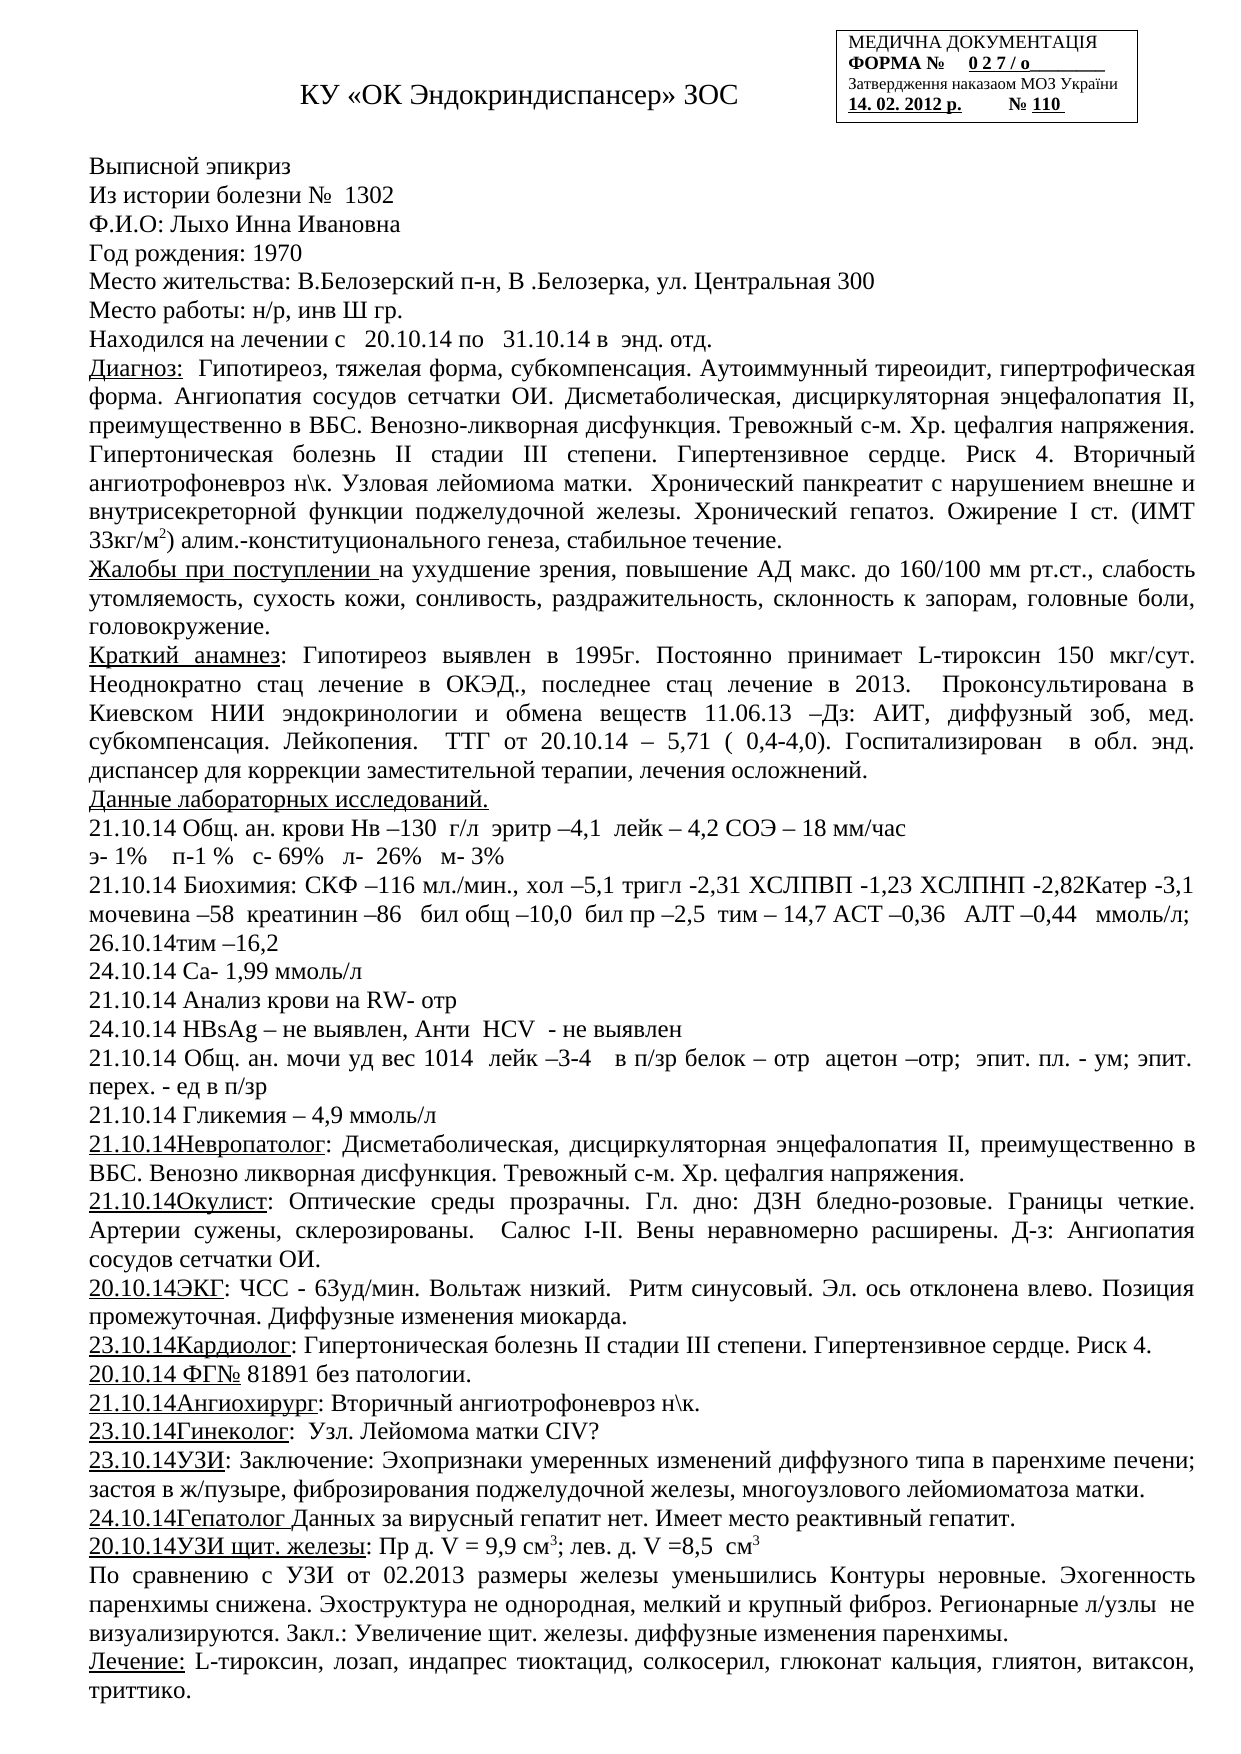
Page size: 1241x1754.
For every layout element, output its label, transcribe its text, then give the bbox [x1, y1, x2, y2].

text 21.10.14Ангиохирург: Вторичный ангиотрофоневроз н\к. [89, 1388, 1196, 1416]
subtitle 21.10.14 Общ. ан. мочи уд вес 1014 лейк –3-4 в п/зр белок – отр ацетон –отр; эпит. пл. - ум; эпит. перех. - ед в п/зр [89, 1043, 1196, 1100]
text 21.10.14 Общ. ан. крови Нв –130 г/л эритр –4,1 лейк – 4,2 СОЭ – 18 мм/час [89, 813, 1196, 841]
text 21.10.14Невропатолог: Дисметаболическая, дисциркуляторная энцефалопатия II, преимущественно в ВБС. Венозно ликворная дисфункция. Тревожный с-м. Хр. цефалгия напряжения. [89, 1129, 1196, 1186]
text э- 1% п-1 % с- 69% л- 26% м- 3% [89, 841, 1196, 870]
text 24.10.14Гепатолог Данных за вирусный гепатит нет. Имеет место реактивный гепатит. [89, 1503, 1196, 1531]
text Жалобы при поступлении на ухудшение зрения, повышение АД макс. до 160/100 мм рт.ст., слабость утомляемость, сухость кожи, сонливость, раздражительность, склонность к запорам, головные боли, головокружение. [89, 554, 1196, 640]
text Диагноз: Гипотиреоз, тяжелая форма, субкомпенсация. Аутоиммунный тиреоидит, гипертрофическая форма. Ангиопатия сосудов сетчатки ОИ. Дисметаболическая, дисциркуляторная энцефалопатия II, преимущественно в ВБС. Венозно-ликворная дисфункция. Тревожный с-м. Хр. цефалгия напряжения. Гипертоническая болезнь II стадии III степени. Гипертензивное сердце. Риск 4. Вторичный ангиотрофоневроз н\к. Узловая лейомиома матки. Хронический панкреатит с нарушением внешне и внутрисекреторной функции поджелудочной железы. Хронический гепатоз. Ожирение I ст. (ИМТ 33кг/м2) алим.-конституционального генеза, стабильное течение. [89, 353, 1196, 554]
text 20.10.14 ФГ№ 81891 без патологии. [89, 1359, 1196, 1388]
text 23.10.14УЗИ: Заключение: Эхопризнаки умеренных изменений диффузного типа в паренхиме печени; застоя в ж/пузыре, фиброзирования поджелудочной железы, многоузлового лейомиоматоза матки. [89, 1445, 1196, 1503]
subtitle Ф.И.О: Лыхо Инна Ивановна [89, 209, 1196, 238]
text Лечение: L-тироксин, лозап, индапрес тиоктацид, солкосерил, глюконат кальция, глиятон, витаксон, триттико. [89, 1646, 1196, 1704]
text 21.10.14 Биохимия: СКФ –116 мл./мин., хол –5,1 тригл -2,31 ХСЛПВП -1,23 ХСЛПНП -2,82Катер -3,1 мочевина –58 креатинин –86 бил общ –10,0 бил пр –2,5 тим – 14,7 АСТ –0,36 АЛТ –0,44 ммоль/л; [89, 870, 1196, 928]
text Место жительства: В.Белозерский п-н, В .Белозерка, ул. Центральная 300 [89, 266, 1196, 295]
text 20.10.14УЗИ щит. железы: Пр д. V = 9,9 см3; лев. д. V =8,5 см3 [89, 1531, 1196, 1560]
text Краткий анамнез: Гипотиреоз выявлен в 1995г. Постоянно принимает L-тироксин 150 мкг/сут. Неоднократно стац лечение в ОКЭД., последнее стац лечение в 2013. Проконсультирована в Киевском НИИ эндокринологии и обмена веществ 11.06.13 –Дз: АИТ, диффузный зоб, мед. субкомпенсация. Лейкопения. ТТГ от 20.10.14 – 5,71 ( 0,4-4,0). Госпитализирован в обл. энд. диспансер для коррекции заместительной терапии, лечения осложнений. [89, 640, 1196, 784]
subtitle Из истории болезни № 1302 [89, 180, 1196, 209]
text 23.10.14Кардиолог: Гипертоническая болезнь II стадии III степени. Гипертензивное сердце. Риск 4. [89, 1330, 1196, 1359]
text 21.10.14Окулист: Оптические среды прозрачны. Гл. дно: ДЗН бледно-розовые. Границы четкие. Артерии сужены, склерозированы. Салюс I-II. Вены неравномерно расширены. Д-з: Ангиопатия сосудов сетчатки ОИ. [89, 1186, 1196, 1273]
text Год рождения: 1970 [89, 238, 1196, 266]
text 21.10.14 Анализ крови на RW- отр [89, 985, 1196, 1014]
text 24.10.14 НВsАg – не выявлен, Анти НСV - не выявлен [89, 1014, 1196, 1043]
text Данные лабораторных исследований. [89, 784, 1196, 813]
text По сравнению с УЗИ от 02.2013 размеры железы уменьшились Контуры неровные. Эхогенность паренхимы снижена. Эхоструктура не однородная, мелкий и крупный фиброз. Регионарные л/узлы не визуализируются. Закл.: Увеличение щит. железы. диффузные изменения паренхимы. [89, 1560, 1196, 1646]
text 23.10.14Гинеколог: Узл. Лейомома матки СIV? [89, 1416, 1196, 1445]
subtitle Выписной эпикриз [89, 151, 1202, 180]
text 21.10.14 Гликемия – 4,9 ммоль/л [89, 1100, 1196, 1129]
text 24.10.14 Са- 1,99 ммоль/л [89, 956, 1196, 985]
text 26.10.14тим –16,2 [89, 928, 1196, 956]
text Место работы: н/р, инв Ш гр. [89, 295, 1196, 324]
text 20.10.14ЭКГ: ЧСС - 63уд/мин. Вольтаж низкий. Ритм синусовый. Эл. ось отклонена влево. Позиция промежуточная. Диффузные изменения миокарда. [89, 1273, 1196, 1330]
text Находился на лечении с 20.10.14 по 31.10.14 в энд. отд. [89, 324, 1196, 353]
